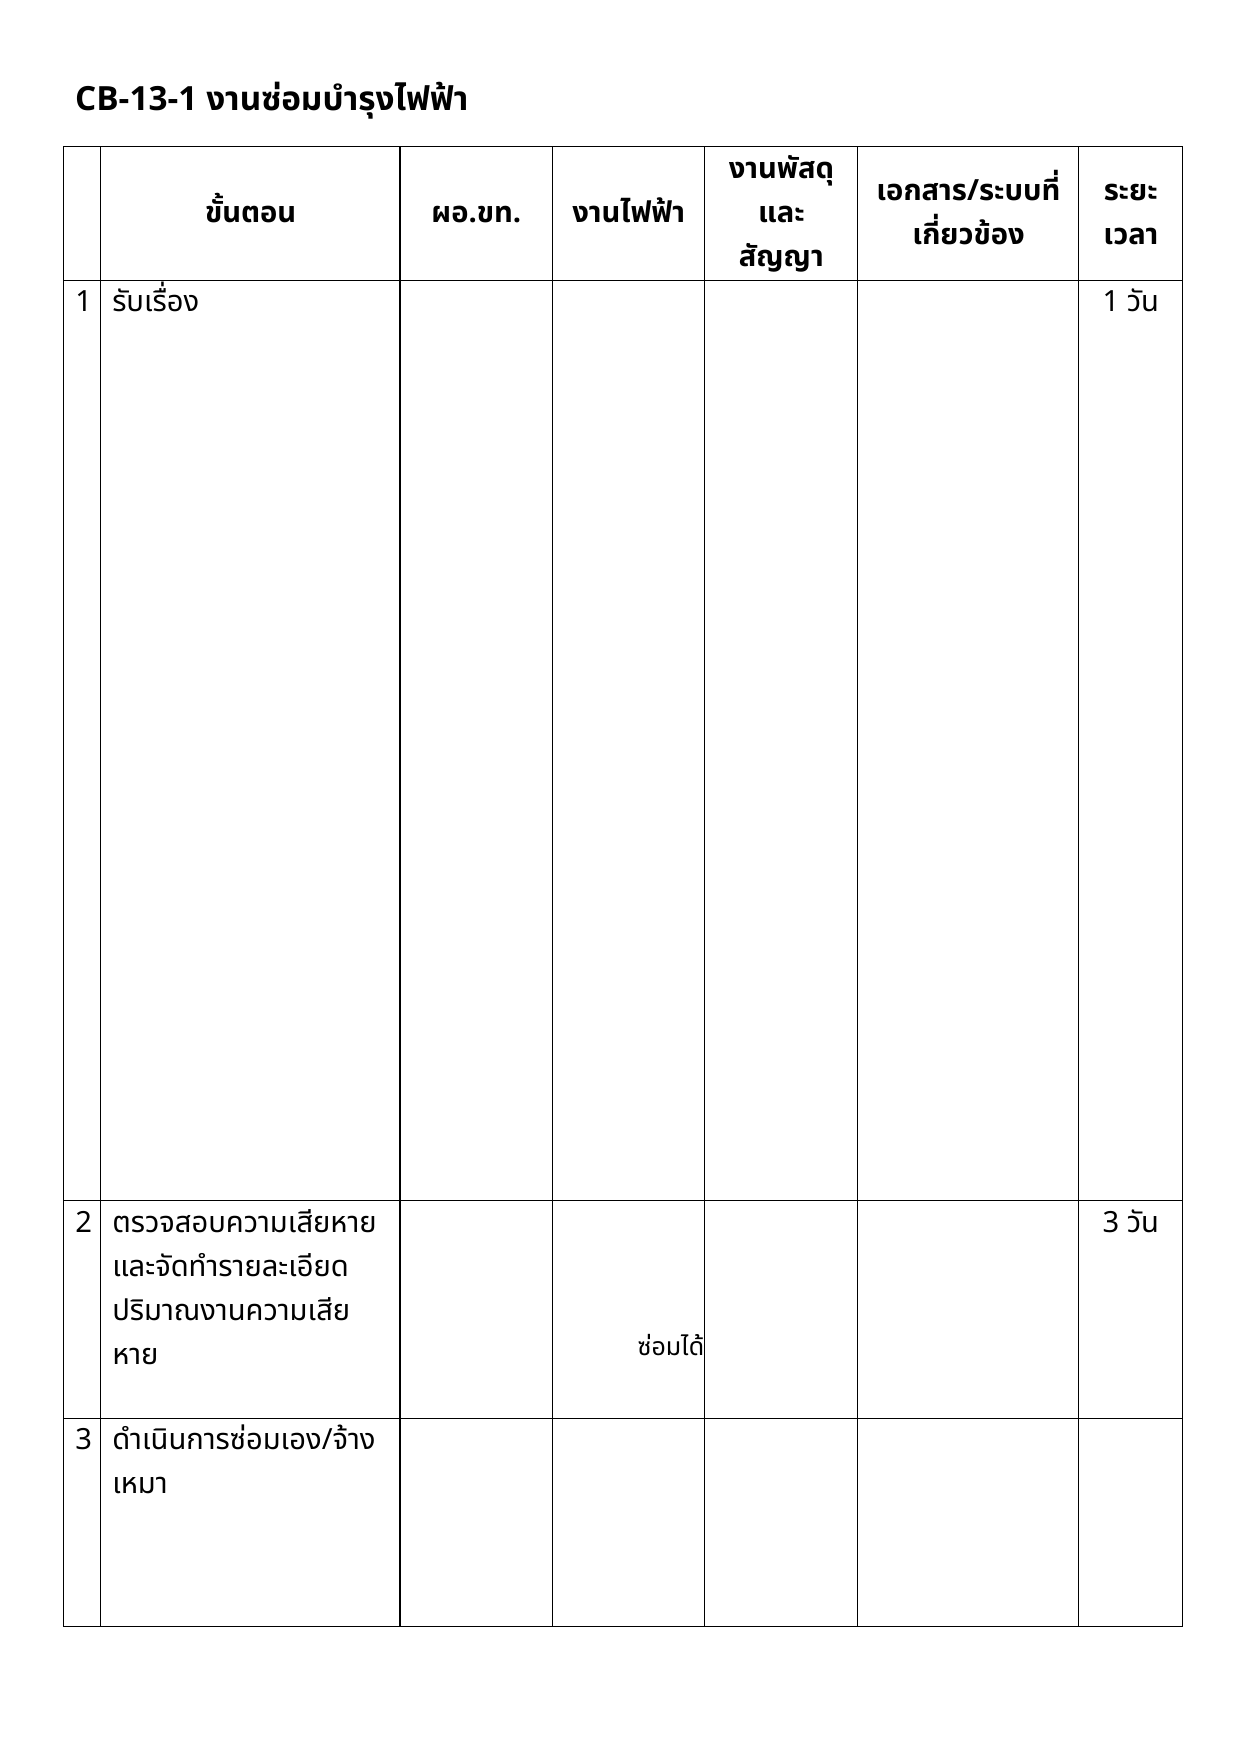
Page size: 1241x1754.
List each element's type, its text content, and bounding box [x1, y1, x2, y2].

table_cell [553, 1419, 704, 1626]
table_cell [553, 281, 704, 1200]
table_cell รับเรื่อง [101, 281, 399, 1200]
table_cell 3 [64, 1419, 100, 1626]
table_cell [858, 281, 1078, 1200]
table_cell [401, 281, 552, 1200]
table_cell [401, 1419, 552, 1626]
table_cell ตรวจสอบความเสียหายและจัดทำรายละเอียดปริมาณงานความเสียหาย [101, 1201, 399, 1417]
table_cell 1 [64, 281, 100, 1200]
table_cell 1 วัน [1079, 281, 1182, 1200]
table_header งานพัสดุและสัญญา [705, 147, 857, 279]
table_header เอกสาร/ระบบที่เกี่ยวข้อง [858, 147, 1078, 279]
table_cell 3 วัน [1079, 1201, 1182, 1417]
table_cell [1079, 1419, 1182, 1626]
table_header ระยะเวลา [1079, 147, 1182, 279]
table_header [64, 147, 100, 279]
table_header ผอ.ขท. [401, 147, 552, 279]
table_cell [401, 1201, 552, 1417]
table_cell [553, 1201, 704, 1417]
table_header งานไฟฟ้า [553, 147, 704, 279]
table_cell [705, 1201, 857, 1417]
subtitle CB-13-1 งานซ่อมบำรุงไฟฟ้า [75, 75, 1165, 126]
table_cell 2 [64, 1201, 100, 1417]
table_cell [858, 1419, 1078, 1626]
table_cell [705, 1419, 857, 1626]
table_cell [705, 281, 857, 1200]
table_cell [858, 1201, 1078, 1417]
table_cell ดำเนินการซ่อมเอง/จ้างเหมา [101, 1419, 399, 1626]
table_header ขั้นตอน [101, 147, 399, 279]
